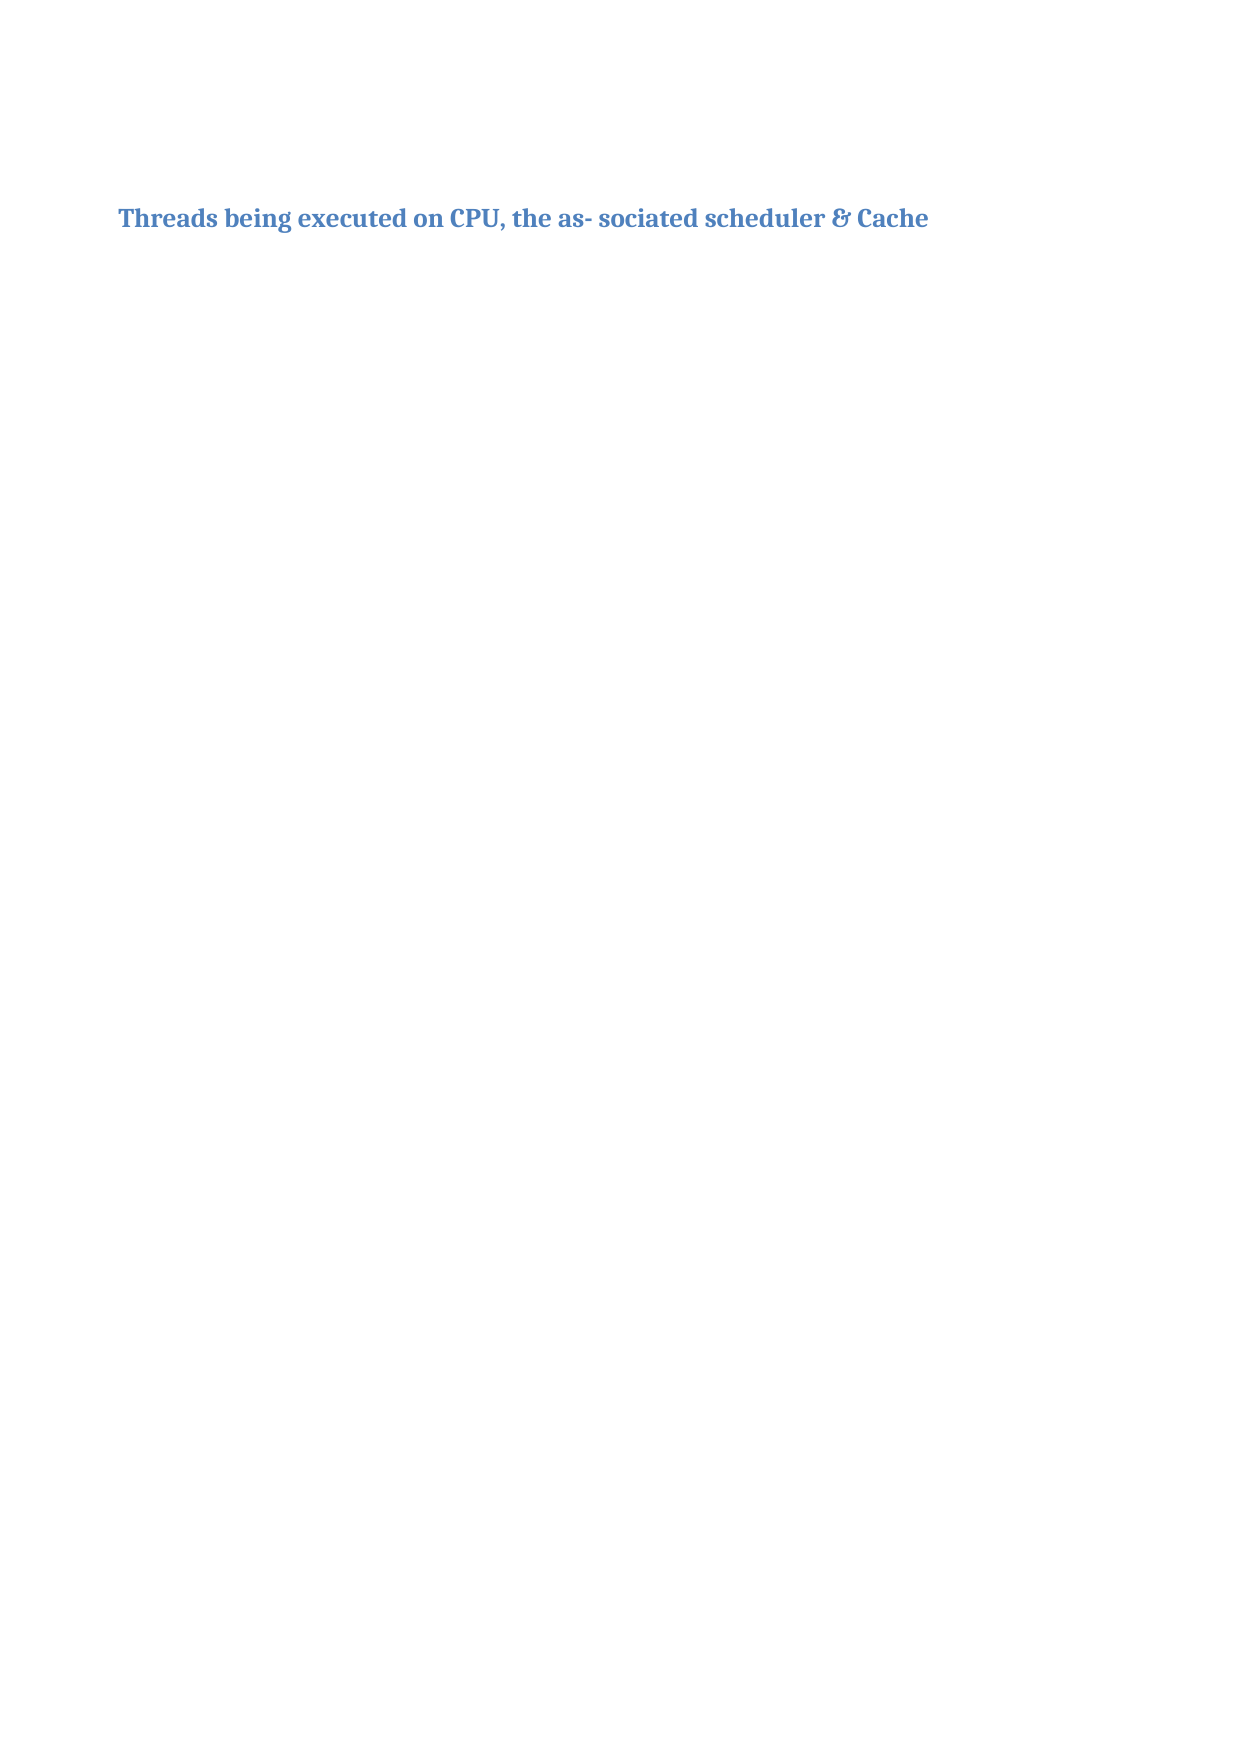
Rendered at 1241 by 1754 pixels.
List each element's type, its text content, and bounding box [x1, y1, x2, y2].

subtitle Threads being executed on CPU, the as- sociated scheduler & Cache [118, 203, 1122, 234]
